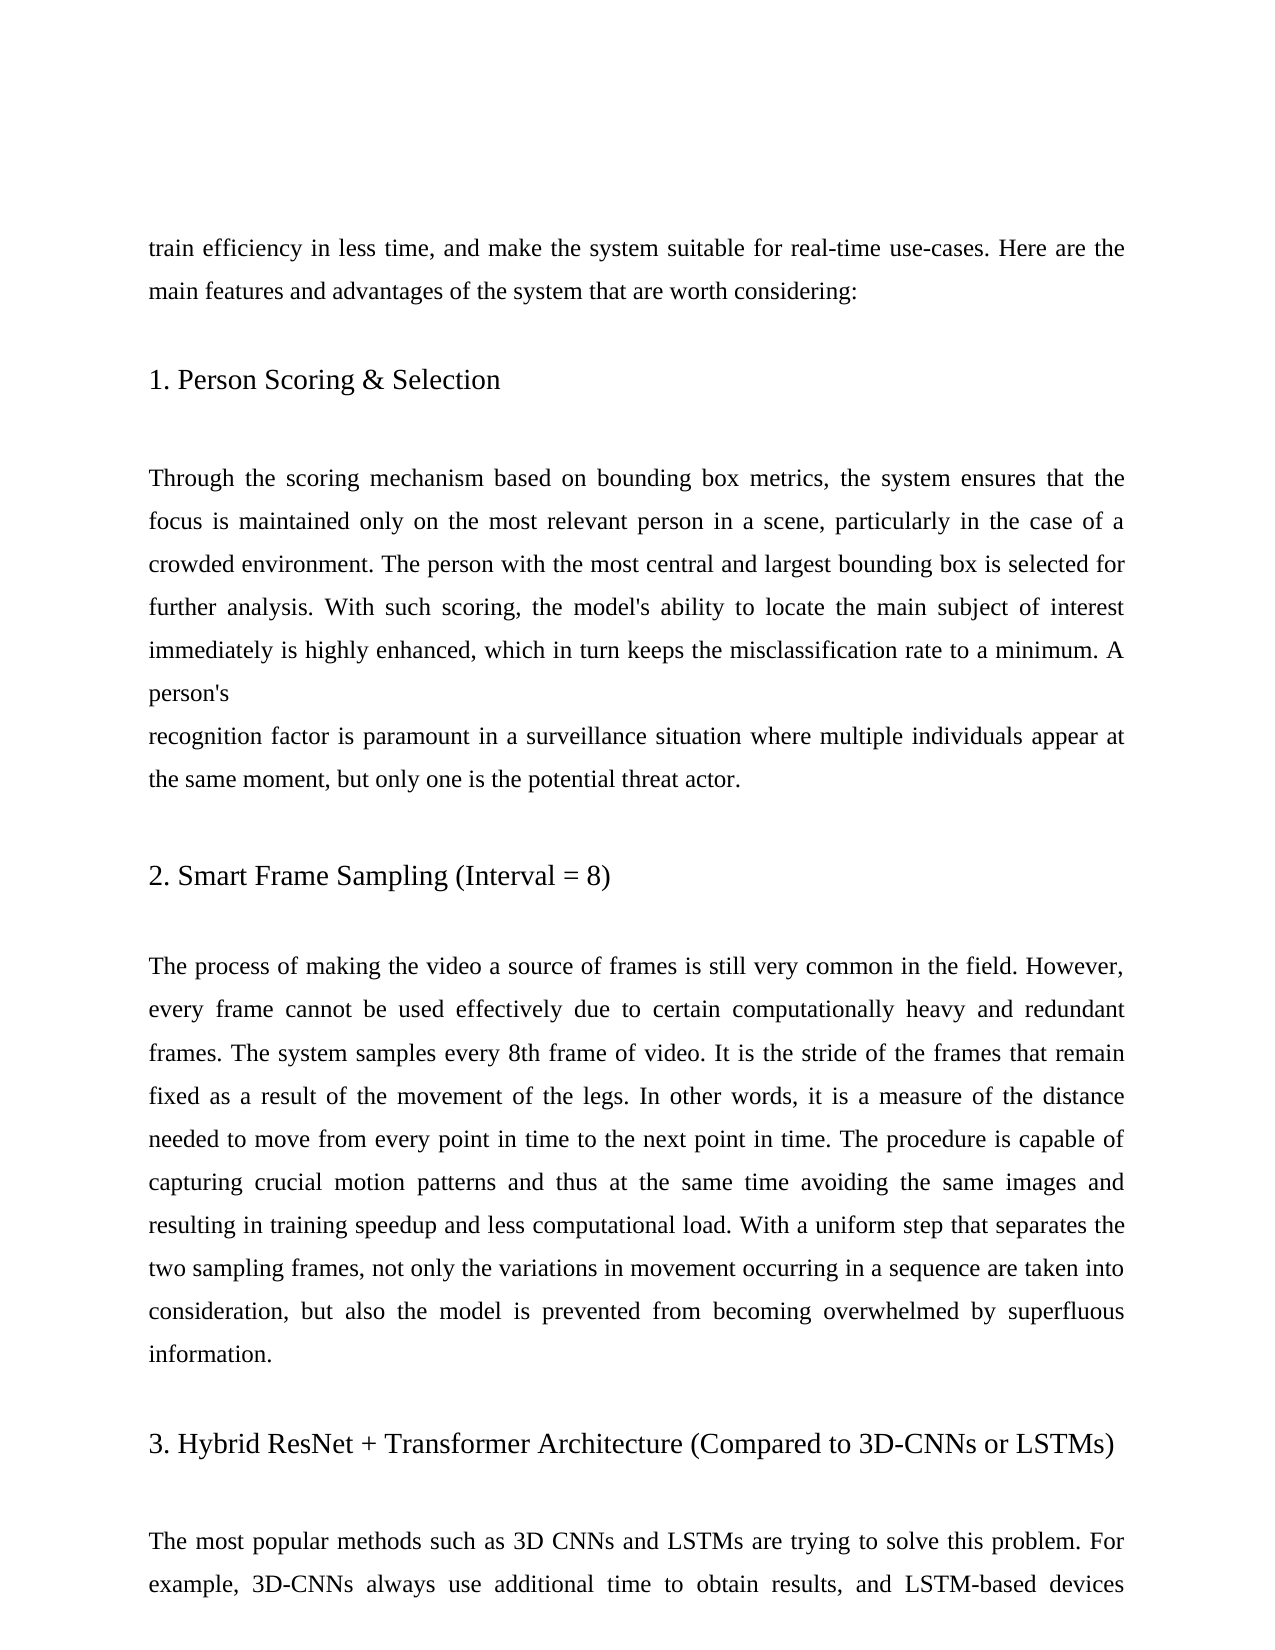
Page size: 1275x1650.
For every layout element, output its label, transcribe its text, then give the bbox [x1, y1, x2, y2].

text 3. Hybrid ResNet + Transformer Architecture (Compared to 3D-CNNs or LSTMs) [148, 1426, 1126, 1459]
text train efficiency in less time, and make the system suitable for real-time use-cases. Here are the main features and advantages of the system that are worth considering: [148, 233, 1126, 304]
text The process of making the video a source of frames is still very common in the field. However, every frame cannot be used effectively due to certain computationally heavy and redundant frames. The system samples every 8th frame of video. It is the stride of the frames that remain fixed as a result of the movement of the legs. In other words, it is a measure of the distance needed to move from every point in time to the next point in time. The procedure is capable of capturing crucial motion patterns and thus at the same time avoiding the same images and resulting in training speedup and less computational load. With a uniform step that separates the two sampling frames, not only the variations in movement occurring in a sequence are taken into consideration, but also the model is prevented from becoming overwhelmed by superfluous information. [148, 951, 1126, 1368]
text 1. Person Scoring & Selection [148, 362, 1126, 396]
text recognition factor is paramount in a surveillance situation where multiple individuals appear at the same moment, but only one is the potential threat actor. [148, 721, 1126, 793]
text Through the scoring mechanism based on bounding box metrics, the system ensures that the focus is maintained only on the most relevant person in a scene, particularly in the case of a crowded environment. The person with the most central and largest bounding box is selected for further analysis. With such scoring, the model's ability to locate the main subject of interest immediately is highly enhanced, which in turn keeps the misclassification rate to a minimum. A person's [148, 463, 1126, 707]
text 2. Smart Frame Sampling (Interval = 8) [148, 858, 1126, 892]
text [148, 1526, 1126, 1598]
